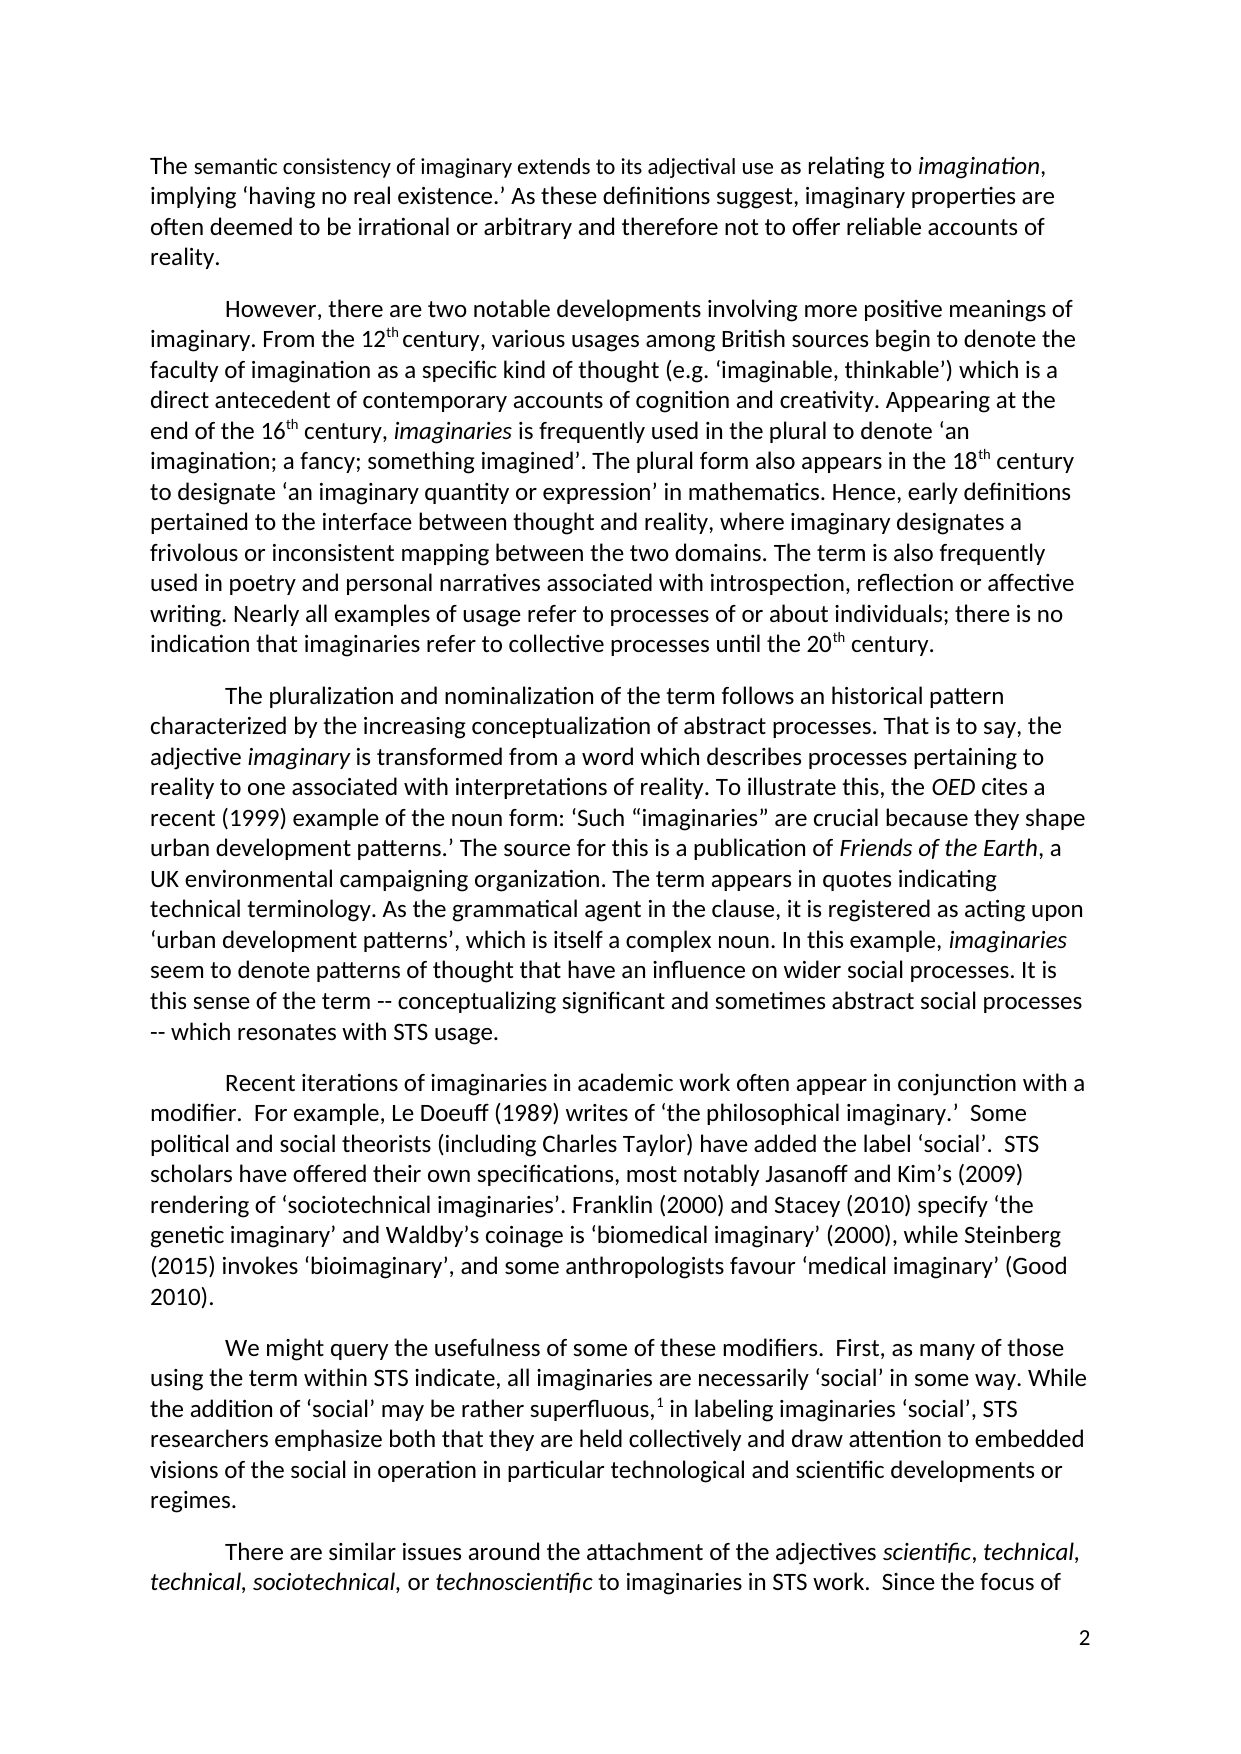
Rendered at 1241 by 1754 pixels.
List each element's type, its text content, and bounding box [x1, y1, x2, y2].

text The pluralization and nominalization of the term follows an historical pattern characterized by the increasing conceptualization of abstract processes. That is to say, the adjective imaginary is transformed from a word which describes processes pertaining to reality to one associated with interpretations of reality. To illustrate this, the OED cites a recent (1999) example of the noun form: ‘Such “imaginaries” are crucial because they shape urban development patterns.’ The source for this is a publication of Friends of the Earth, a UK environmental campaigning organization. The term appears in quotes indicating technical terminology. As the grammatical agent in the clause, it is registered as acting upon ‘urban development patterns’, which is itself a complex noun. In this example, imaginaries seem to denote patterns of thought that have an influence on wider social processes. It is this sense of the term -- conceptualizing significant and sometimes abstract social processes -- which resonates with STS usage. [150, 680, 1090, 1046]
text We might query the usefulness of some of these modifiers. First, as many of those using the term within STS indicate, all imaginaries are necessarily ‘social’ in some way. While the addition of ‘social’ may be rather superfluous, in labeling imaginaries ‘social’, STS researchers emphasize both that they are held collectively and draw attention to embedded visions of the social in operation in particular technological and scientific developments or regimes. [150, 1332, 1090, 1515]
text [150, 1536, 1090, 1597]
text Recent iterations of imaginaries in academic work often appear in conjunction with a modifier. For example, Le Doeuff (1989) writes of ‘the philosophical imaginary.’ Some political and social theorists (including Charles Taylor) have added the label ‘social’. STS scholars have offered their own specifications, most notably Jasanoff and Kim’s (2009) rendering of ‘sociotechnical imaginaries’. Franklin (2000) and Stacey (2010) specify ‘the genetic imaginary’ and Waldby’s coinage is ‘biomedical imaginary’ (2000), while Steinberg (2015) invokes ‘bioimaginary’, and some anthropologists favour ‘medical imaginary’ (Good 2010). [150, 1067, 1090, 1311]
text However, there are two notable developments involving more positive meanings of imaginary. From the 12th century, various usages among British sources begin to denote the faculty of imagination as a specific kind of thought (e.g. ‘imaginable, thinkable’) which is a direct antecedent of contemporary accounts of cognition and creativity. Appearing at the end of the 16th century, imaginaries is frequently used in the plural to denote ‘an imagination; a fancy; something imagined’. The plural form also appears in the 18th century to designate ‘an imaginary quantity or expression’ in mathematics. Hence, early definitions pertained to the interface between thought and reality, where imaginary designates a frivolous or inconsistent mapping between the two domains. The term is also frequently used in poetry and personal narratives associated with introspection, reflection or affective writing. Nearly all examples of usage refer to processes of or about individuals; there is no indication that imaginaries refer to collective processes until the 20th century. [150, 293, 1090, 659]
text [150, 150, 1090, 272]
